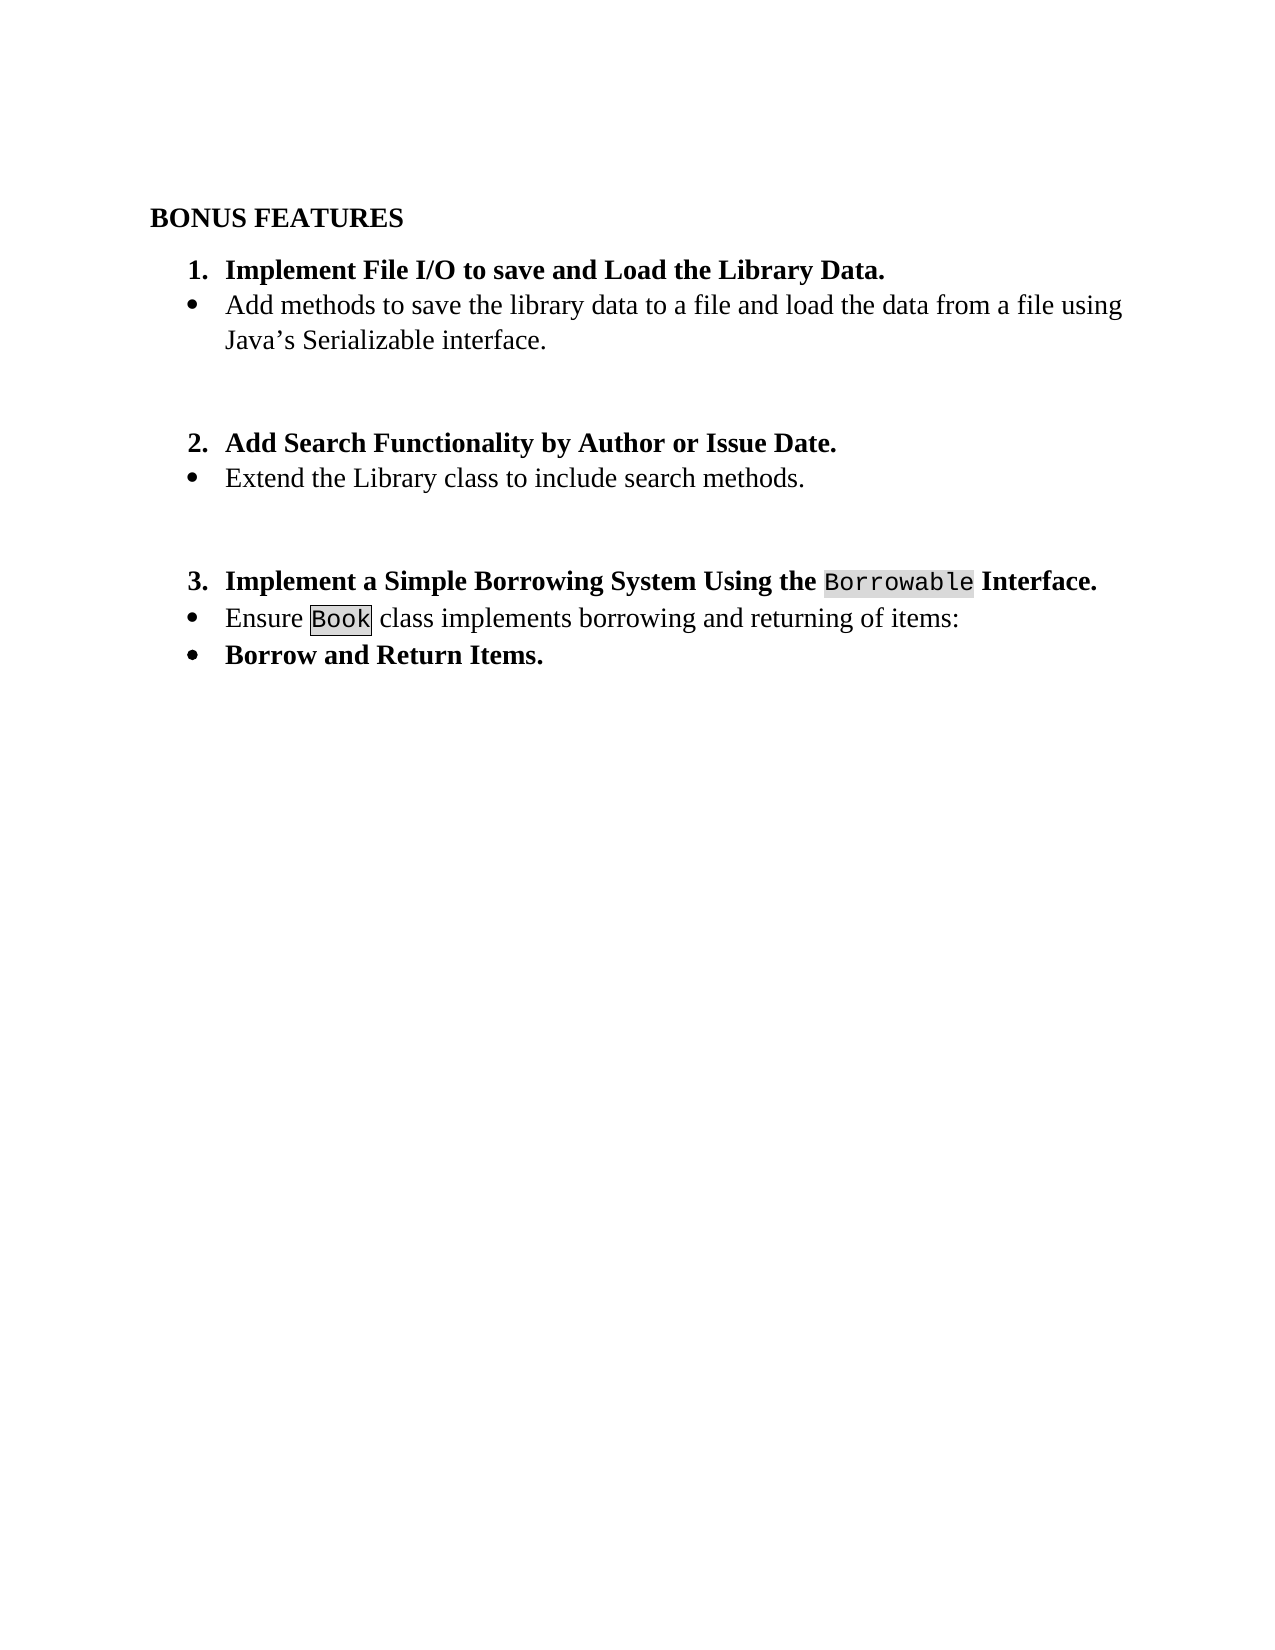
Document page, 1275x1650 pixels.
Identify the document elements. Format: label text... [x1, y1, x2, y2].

list Extend the Library class to include search methods. [187, 461, 1125, 493]
list Borrow and Return Items. [187, 638, 1125, 671]
list Implement File I/O to save and Load the Library Data. [187, 253, 1125, 286]
list Implement a Simple Borrowing System Using the Borrowable Interface. [187, 564, 1125, 598]
list Add Search Functionality by Author or Issue Date. [187, 426, 1125, 458]
list Add methods to save the library data to a file and load the data from a file using Java’s Serializable interface. [187, 288, 1125, 355]
list Ensure Book class implements borrowing and returning of items: [187, 601, 1125, 636]
text BONUS FEATURES [150, 202, 1125, 234]
